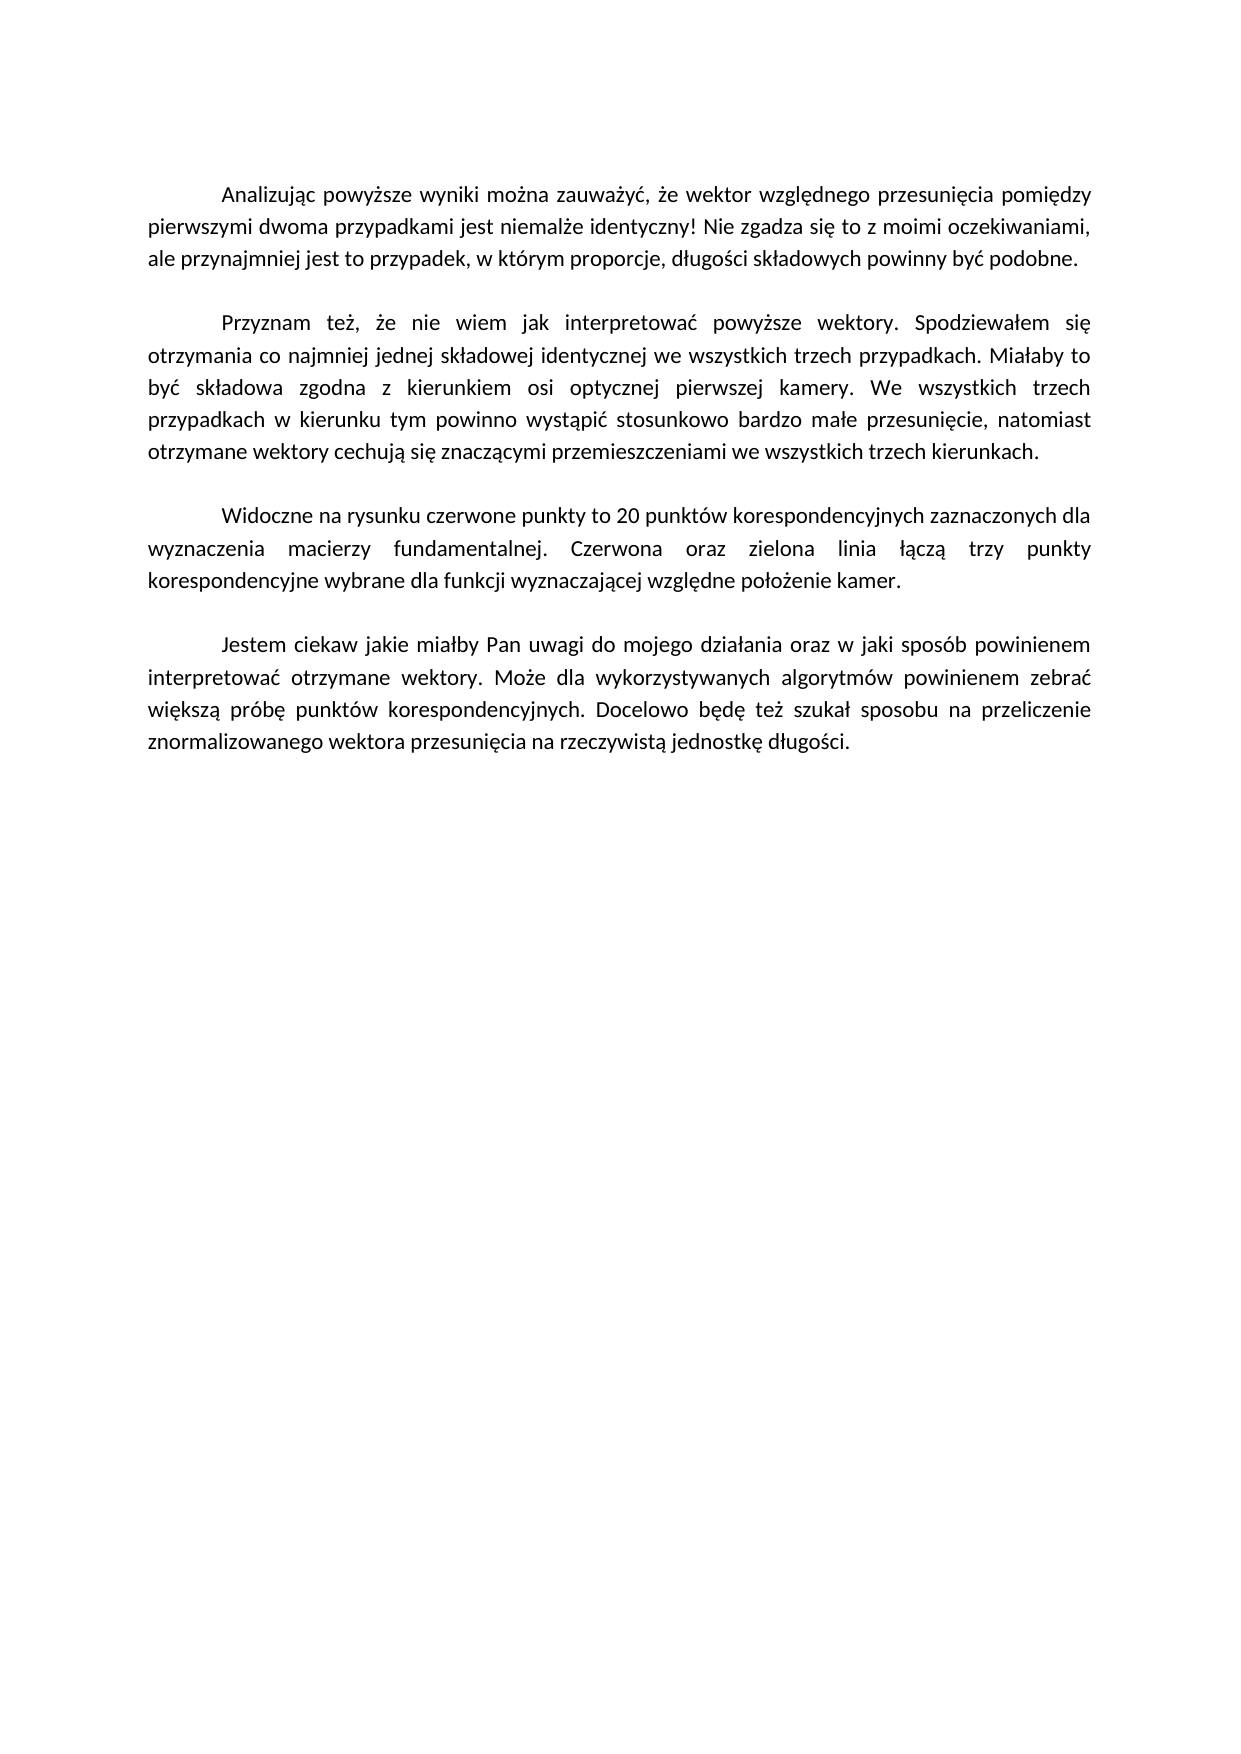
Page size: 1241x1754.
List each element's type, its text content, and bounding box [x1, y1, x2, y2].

text Widoczne na rysunku czerwone punkty to 20 punktów korespondencyjnych zaznaczonych dla wyznaczenia macierzy fundamentalnej. Czerwona oraz zielona linia łączą trzy punkty korespondencyjne wybrane dla funkcji wyznaczającej względne położenie kamer. [148, 502, 1093, 594]
text Przyznam też, że nie wiem jak interpretować powyższe wektory. Spodziewałem się otrzymania co najmniej jednej składowej identycznej we wszystkich trzech przypadkach. Miałaby to być składowa zgodna z kierunkiem osi optycznej pierwszej kamery. We wszystkich trzech przypadkach w kierunku tym powinno wystąpić stosunkowo bardzo małe przesunięcie, natomiast otrzymane wektory cechują się znaczącymi przemieszczeniami we wszystkich trzech kierunkach. [148, 308, 1093, 465]
text Jestem ciekaw jakie miałby Pan uwagi do mojego działania oraz w jaki sposób powinienem interpretować otrzymane wektory. Może dla wykorzystywanych algorytmów powinienem zebrać większą próbę punktów korespondencyjnych. Docelowo będę też szukał sposobu na przeliczenie znormalizowanego wektora przesunięcia na rzeczywistą jednostkę długości. [148, 630, 1093, 755]
text Analizując powyższe wyniki można zauważyć, że wektor względnego przesunięcia pomiędzy pierwszymi dwoma przypadkami jest niemalże identyczny! Nie zgadza się to z moimi oczekiwaniami, ale przynajmniej jest to przypadek, w którym proporcje, długości składowych powinny być podobne. [148, 180, 1093, 272]
